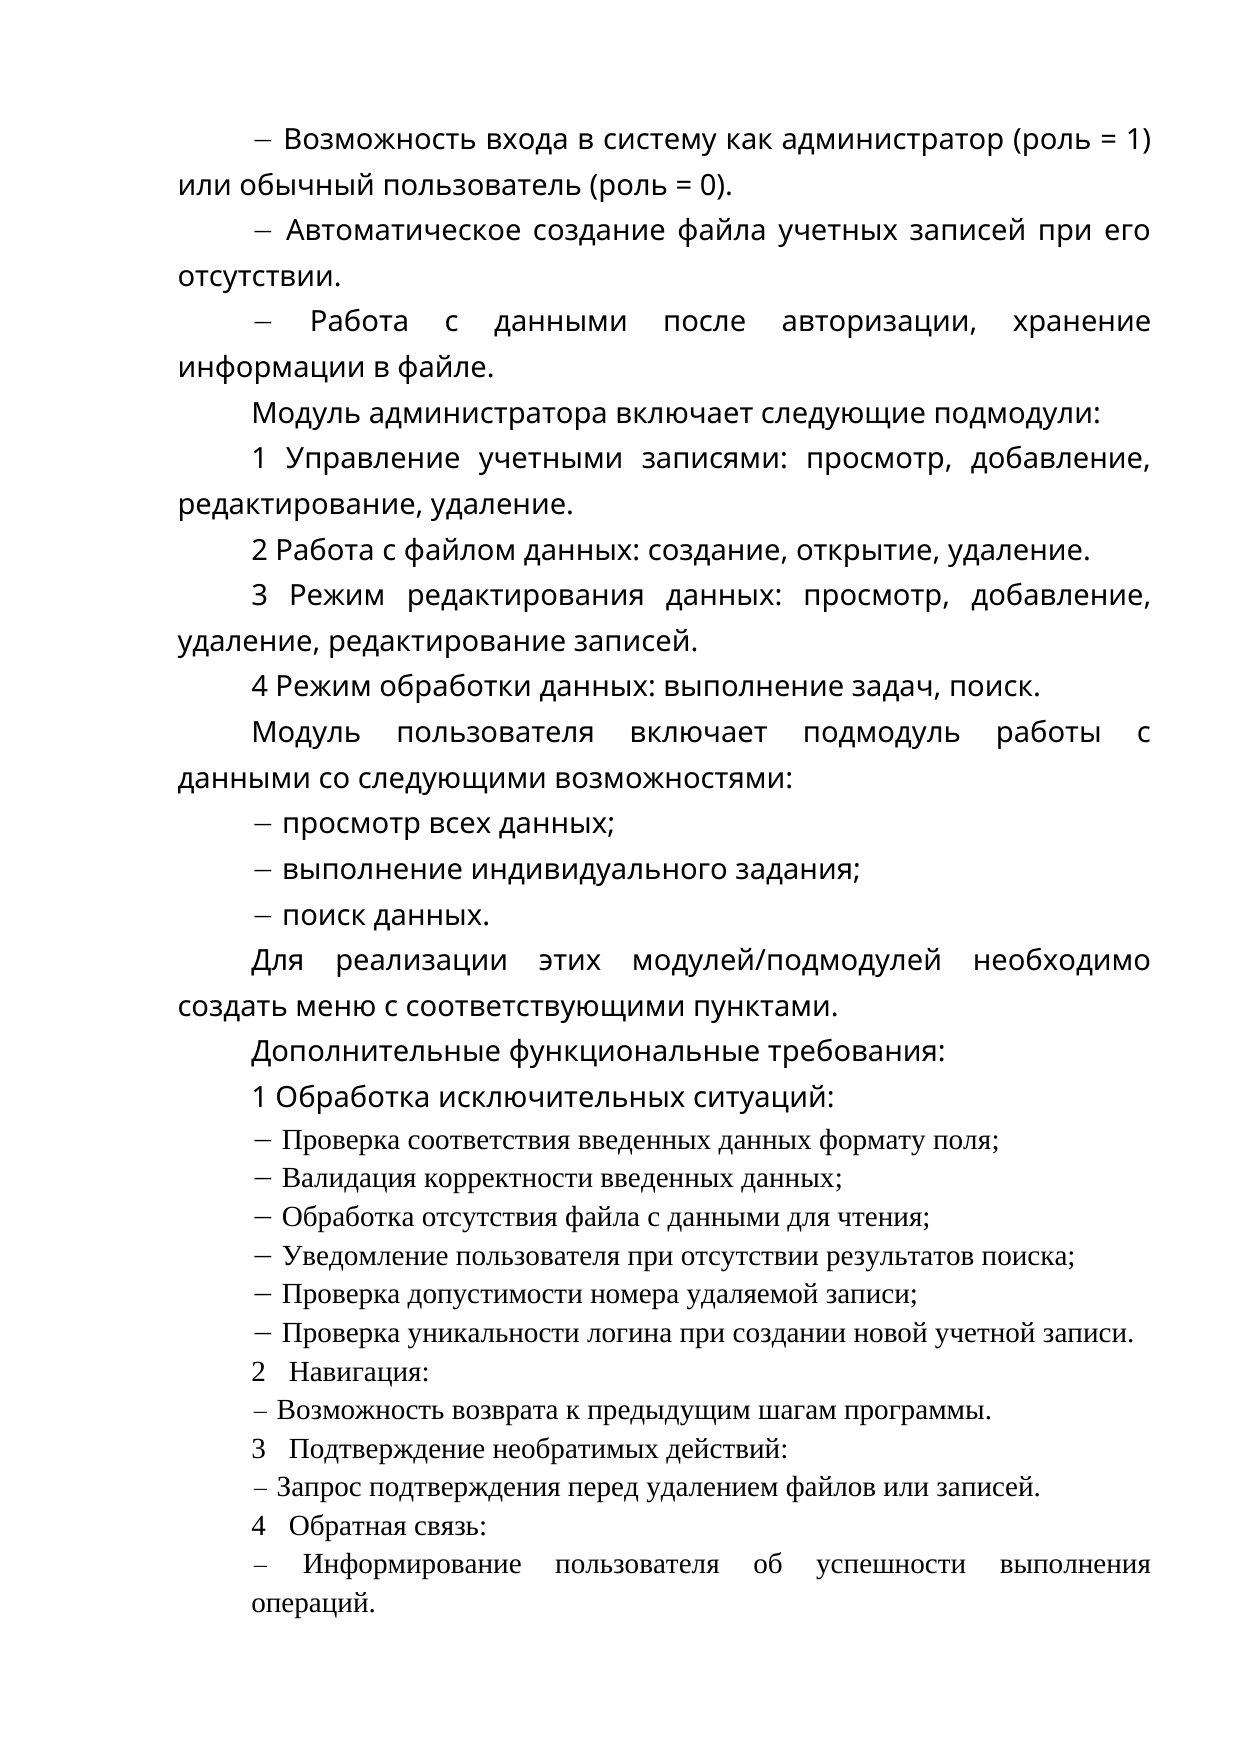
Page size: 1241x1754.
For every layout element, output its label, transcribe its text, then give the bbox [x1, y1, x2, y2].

text 2 Работа с файлом данных: создание, открытие, удаление. [177, 529, 1152, 568]
text Валидация корректности введенных данных; [177, 1161, 1152, 1194]
list Подтверждение необратимых действий: [251, 1431, 1152, 1464]
text 1 Обработка исключительных ситуаций: [177, 1076, 1152, 1116]
list Обратная связь: [251, 1508, 1152, 1541]
text Проверка соответствия введенных данных формату поля; [177, 1122, 1152, 1156]
text 4 Режим обработки данных: выполнение задач, поиск. [177, 666, 1152, 705]
text Возможность возврата к предыдущим шагам программы. [251, 1392, 1152, 1426]
text Информирование пользователя об успешности выполнения операций. [251, 1546, 1152, 1618]
text Проверка допустимости номера удаляемой записи; [177, 1276, 1152, 1310]
text поиск данных. [177, 894, 1152, 933]
text Проверка уникальности логина при создании новой учетной записи. [177, 1315, 1152, 1349]
text Уведомление пользователя при отсутствии результатов поиска; [177, 1238, 1152, 1271]
text Модуль пользователя включает подмодуль работы с данными со следующими возможностями: [177, 711, 1152, 797]
text Обработка отсутствия файла с данными для чтения; [177, 1199, 1152, 1233]
text Возможность входа в систему как администратор (роль = 1) или обычный пользователь (роль = 0). [177, 118, 1152, 203]
text 1 Управление учетными записями: просмотр, добавление, редактирование, удаление. [177, 437, 1152, 523]
text Работа с данными после авторизации, хранение информации в файле. [177, 301, 1152, 386]
text Модуль администратора включает следующие подмодули: [177, 392, 1152, 432]
text выполнение индивидуального задания; [177, 848, 1152, 888]
list Навигация: [251, 1354, 1152, 1387]
text Запрос подтверждения перед удалением файлов или записей. [251, 1469, 1152, 1503]
text Автоматическое создание файла учетных записей при его отсутствии. [177, 209, 1152, 295]
text Для реализации этих модулей/подмодулей необходимо создать меню с соответствующими пунктами. [177, 939, 1152, 1025]
text просмотр всех данных; [177, 802, 1152, 842]
text 3 Режим редактирования данных: просмотр, добавление, удаление, редактирование записей. [177, 574, 1152, 660]
text Дополнительные функциональные требования: [177, 1031, 1152, 1070]
